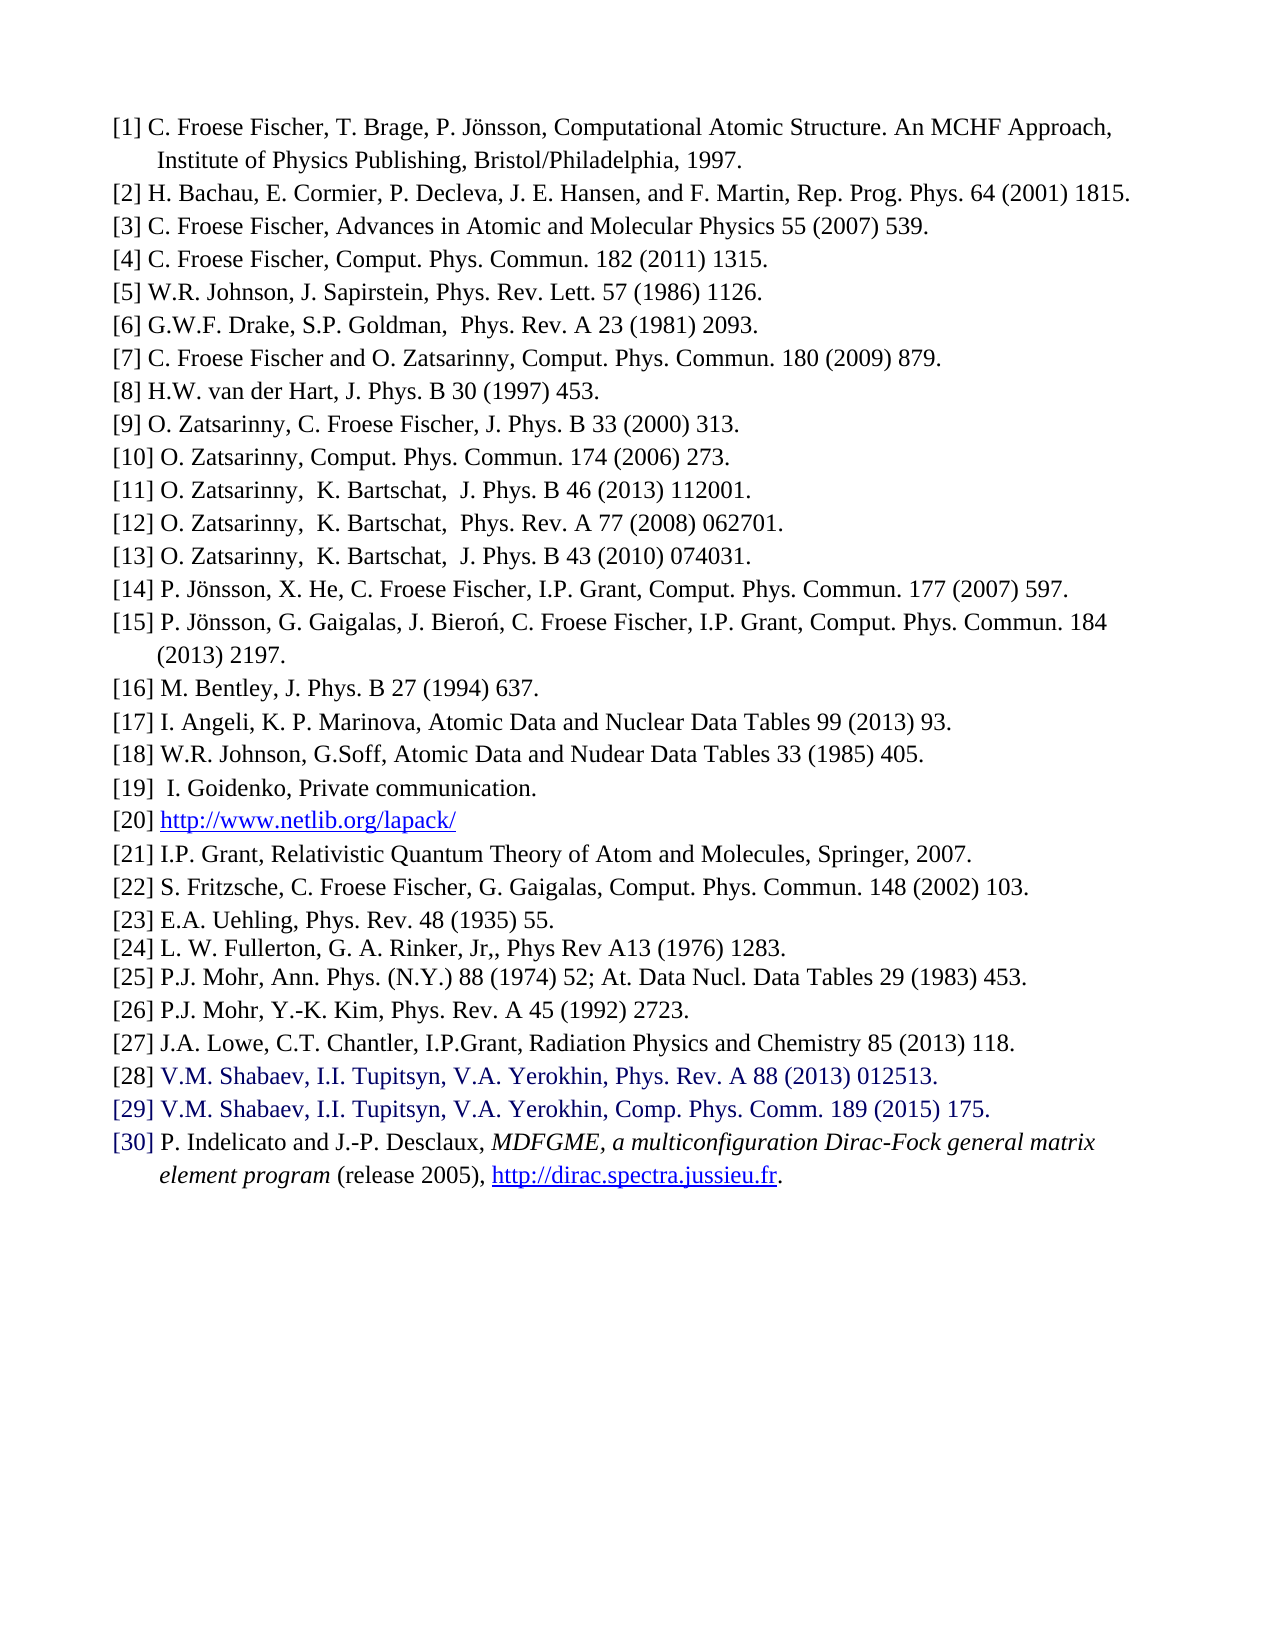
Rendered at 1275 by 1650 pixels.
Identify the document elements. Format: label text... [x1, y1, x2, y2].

text [1] C. Froese Fischer, T. Brage, P. Jönsson, Computational Atomic Structure. An MCHF Approach, Institute of Physics Publishing, Bristol/Philadelphia, 1997. [112, 112, 1163, 174]
text [19] I. Goidenko, Private communication. [112, 773, 1163, 801]
text [7] C. Froese Fischer and O. Zatsarinny, Comput. Phys. Commun. 180 (2009) 879. [112, 343, 1163, 372]
text [20] http://www.netlib.org/lapack/ [112, 806, 1163, 834]
text [11] O. Zatsarinny, K. Bartschat, J. Phys. B 46 (2013) 112001. [112, 475, 1163, 504]
text [12] O. Zatsarinny, K. Bartschat, Phys. Rev. A 77 (2008) 062701. [112, 508, 1163, 537]
text [25] P.J. Mohr, Ann. Phys. (N.Y.) 88 (1974) 52; At. Data Nucl. Data Tables 29 (1983) 453. [112, 962, 1163, 991]
text [13] O. Zatsarinny, K. Bartschat, J. Phys. B 43 (2010) 074031. [112, 541, 1163, 570]
text [27] J.A. Lowe, C.T. Chantler, I.P.Grant, Radiation Physics and Chemistry 85 (2013) 118. [112, 1028, 1163, 1057]
text [23] E.A. Uehling, Phys. Rev. 48 (1935) 55. [112, 905, 1163, 933]
text [5] W.R. Johnson, J. Sapirstein, Phys. Rev. Lett. 57 (1986) 1126. [112, 277, 1163, 306]
text [10] O. Zatsarinny, Comput. Phys. Commun. 174 (2006) 273. [112, 442, 1163, 471]
text [18] W.R. Johnson, G.Soff, Atomic Data and Nudear Data Tables 33 (1985) 405. [112, 739, 1163, 768]
text [21] I.P. Grant, Relativistic Quantum Theory of Atom and Molecules, Springer, 2007. [112, 839, 1163, 867]
text [16] M. Bentley, J. Phys. B 27 (1994) 637. [112, 673, 1163, 702]
text [30] P. Indelicato and J.-P. Desclaux, MDFGME, a multiconfiguration Dirac-Fock general matrix element program (release 2005), http://dirac.spectra.jussieu.fr. [112, 1127, 1163, 1189]
text [14] P. Jönsson, X. He, C. Froese Fischer, I.P. Grant, Comput. Phys. Commun. 177 (2007) 597. [112, 574, 1163, 603]
text [17] I. Angeli, K. P. Marinova, Atomic Data and Nuclear Data Tables 99 (2013) 93. [112, 707, 1163, 735]
text [4] C. Froese Fischer, Comput. Phys. Commun. 182 (2011) 1315. [112, 244, 1163, 273]
text [24] L. W. Fullerton, G. A. Rinker, Jr,, Phys Rev A13 (1976) 1283. [112, 933, 1163, 962]
text [2] H. Bachau, E. Cormier, P. Decleva, J. E. Hansen, and F. Martin, Rep. Prog. Phys. 64 (2001) 1815. [112, 178, 1163, 207]
text [15] P. Jönsson, G. Gaigalas, J. Bieroń, C. Froese Fischer, I.P. Grant, Comput. Phys. Commun. 184 (2013) 2197. [112, 607, 1163, 669]
text [28] V.M. Shabaev, I.I. Tupitsyn, V.A. Yerokhin, Phys. Rev. A 88 (2013) 012513. [112, 1061, 1163, 1090]
text [8] H.W. van der Hart, J. Phys. B 30 (1997) 453. [112, 376, 1163, 405]
text [3] C. Froese Fischer, Advances in Atomic and Molecular Physics 55 (2007) 539. [112, 211, 1163, 240]
text [22] S. Fritzsche, C. Froese Fischer, G. Gaigalas, Comput. Phys. Commun. 148 (2002) 103. [112, 872, 1163, 900]
text [26] P.J. Mohr, Y.-K. Kim, Phys. Rev. A 45 (1992) 2723. [112, 995, 1163, 1024]
text [29] V.M. Shabaev, I.I. Tupitsyn, V.A. Yerokhin, Comp. Phys. Comm. 189 (2015) 175. [112, 1094, 1163, 1123]
text [6] G.W.F. Drake, S.P. Goldman, Phys. Rev. A 23 (1981) 2093. [112, 310, 1163, 339]
text [9] O. Zatsarinny, C. Froese Fischer, J. Phys. B 33 (2000) 313. [112, 409, 1163, 438]
